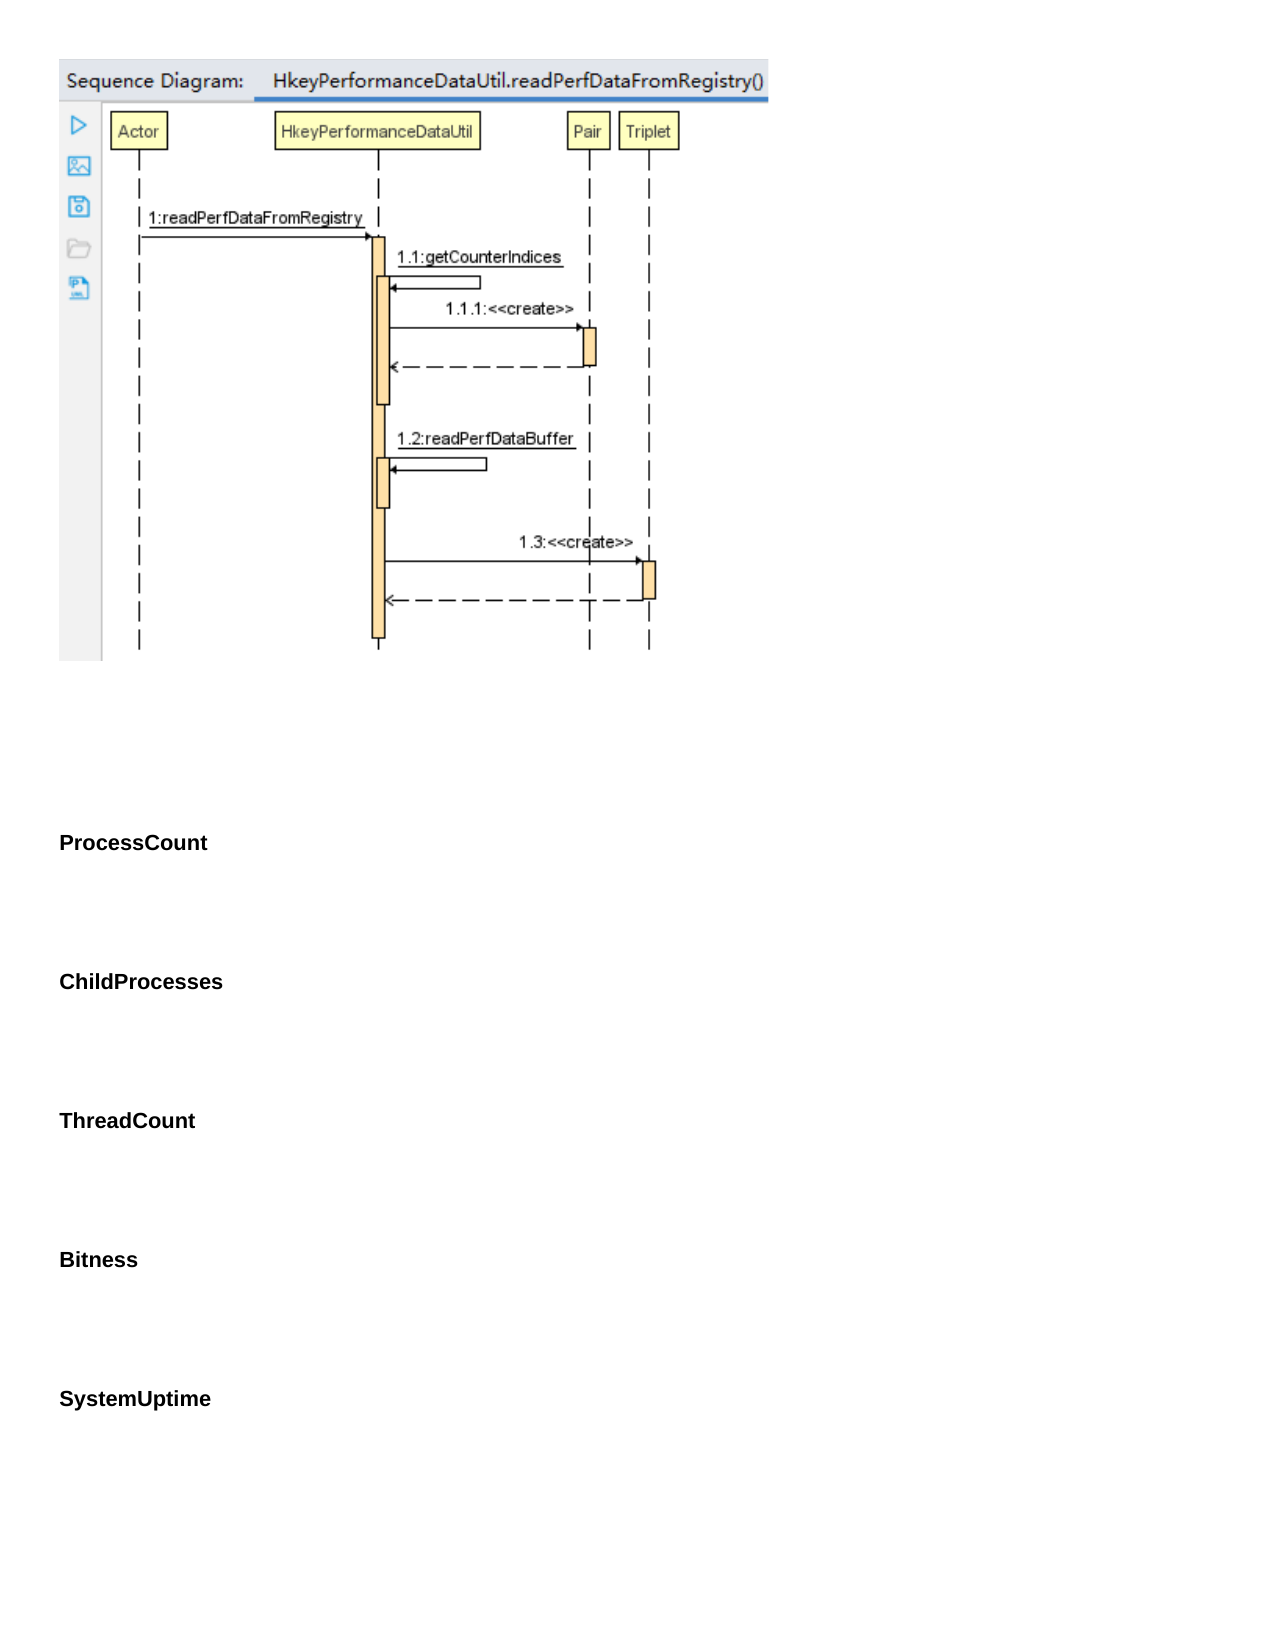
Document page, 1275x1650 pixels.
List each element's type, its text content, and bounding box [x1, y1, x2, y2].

subtitle ThreadCount [59, 1108, 1216, 1133]
subtitle Bitness [59, 1247, 1216, 1272]
subtitle ProcessCount [59, 830, 1216, 855]
picture [59, 59, 769, 661]
subtitle SystemUptime [59, 1386, 1216, 1412]
subtitle ChildProcesses [59, 969, 1216, 994]
